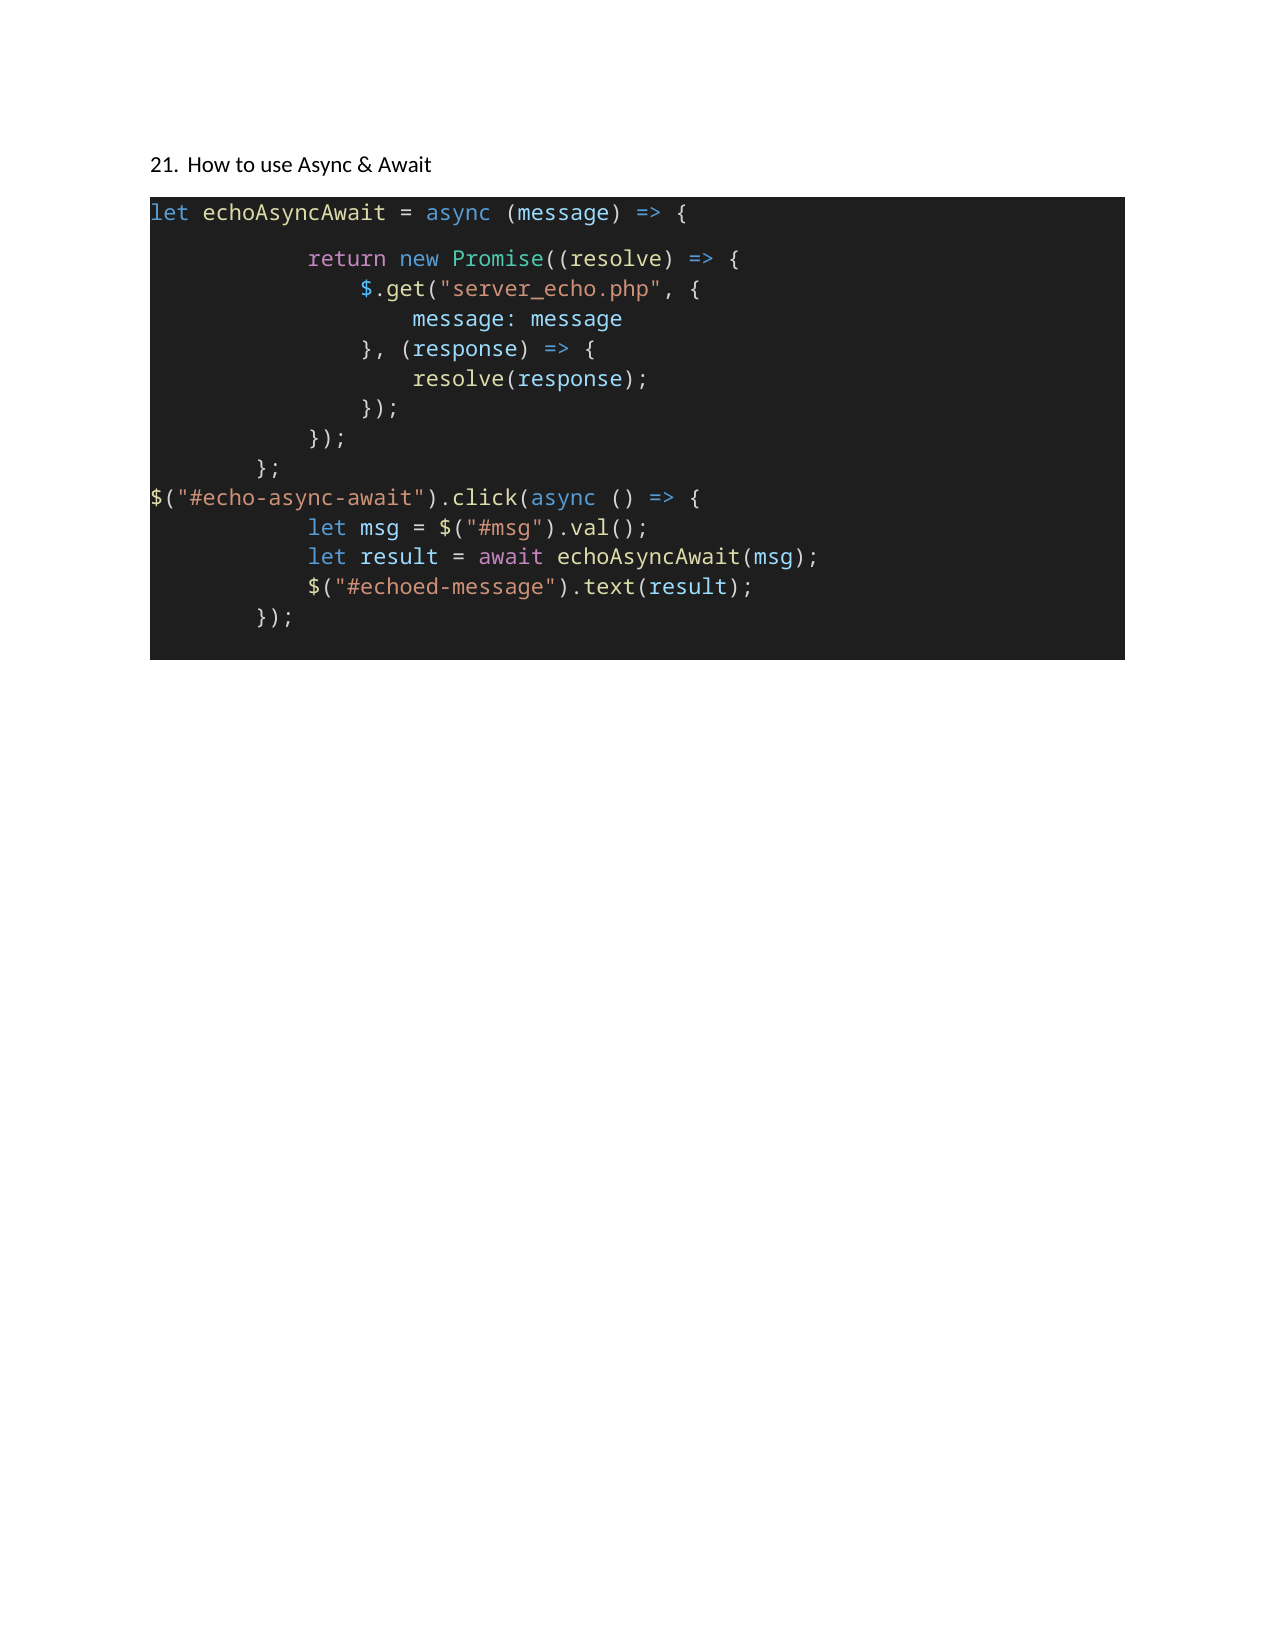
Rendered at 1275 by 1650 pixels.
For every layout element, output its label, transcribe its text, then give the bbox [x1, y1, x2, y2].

text }); [150, 601, 1125, 631]
text let msg = $("#msg").val(); [150, 511, 1125, 541]
text }); [150, 422, 1125, 452]
text let result = await echoAsyncAwait(msg); [150, 541, 1125, 571]
text $("#echo-async-await").click(async () => { [150, 482, 1125, 511]
text }, (response) => { [150, 333, 1125, 362]
text let echoAsyncAwait = async (message) => { [150, 197, 1125, 227]
text resolve(response); [150, 362, 1125, 392]
text $("#echoed-message").text(result); [150, 571, 1125, 601]
text message: message [150, 303, 1125, 333]
text $.get("server_echo.php", { [150, 273, 1125, 303]
text }); [150, 392, 1125, 422]
text }; [150, 452, 1125, 482]
list How to use Async & Await [150, 150, 1125, 178]
text return new Promise((resolve) => { [150, 243, 1125, 273]
